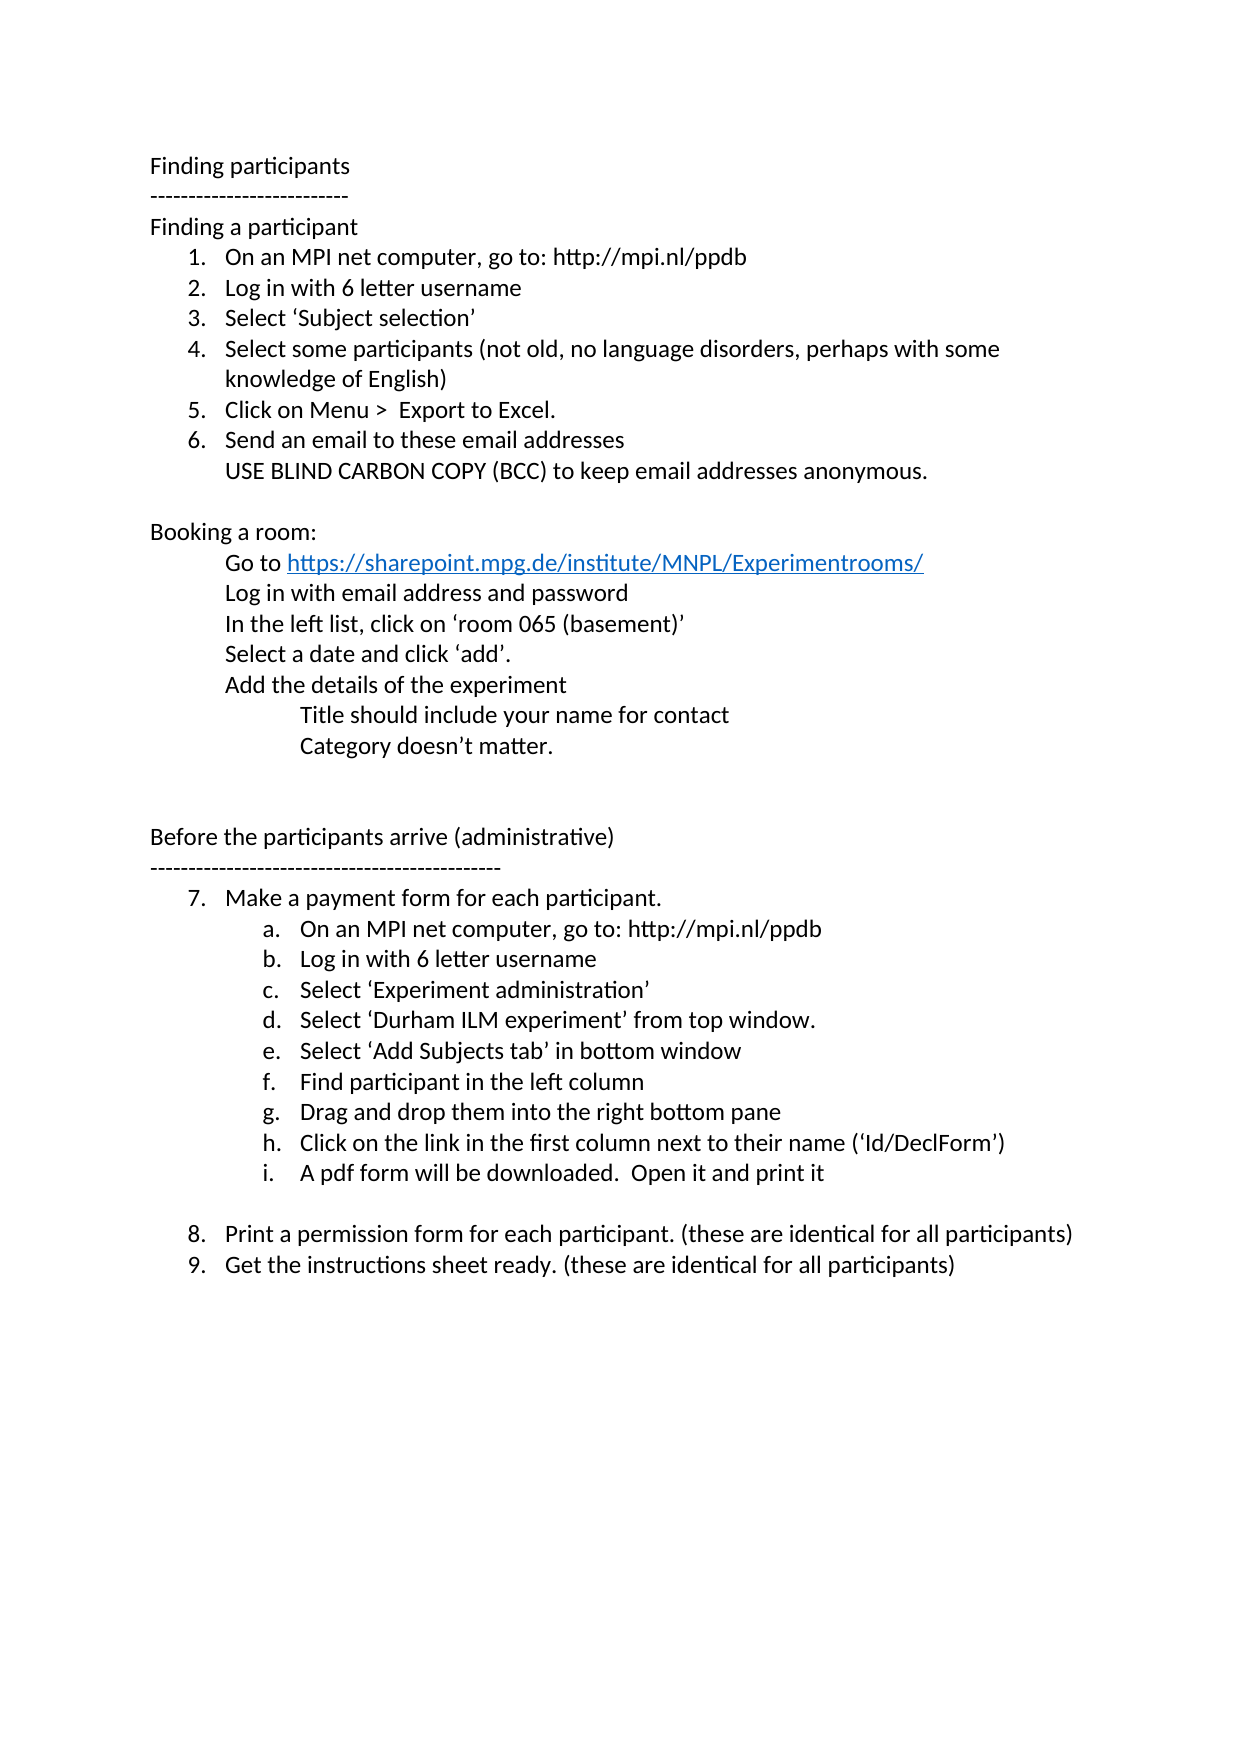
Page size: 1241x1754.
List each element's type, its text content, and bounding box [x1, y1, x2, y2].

text Log in with email address and password [150, 577, 1090, 608]
text Finding a participant [150, 211, 1090, 242]
text Finding participants [150, 150, 1090, 181]
text -------------------------- [150, 181, 1090, 211]
list Select ‘Add Subjects tab’ in bottom window [262, 1035, 1090, 1066]
list Send an email to these email addresses [187, 425, 1090, 455]
text Add the details of the experiment [150, 669, 1090, 699]
list Log in with 6 letter username [187, 272, 1090, 303]
list Log in with 6 letter username [262, 943, 1090, 974]
text Category doesn’t matter. [225, 730, 1090, 760]
list Select ‘Subject selection’ [187, 303, 1090, 333]
list Select some participants (not old, no language disorders, perhaps with some knowledge of English) [187, 333, 1090, 394]
list Drag and drop them into the right bottom pane [262, 1096, 1090, 1127]
text ---------------------------------------------- [150, 852, 1090, 882]
list A pdf form will be downloaded. Open it and print it [262, 1157, 1090, 1188]
text In the left list, click on ‘room 065 (basement)’ [150, 608, 1090, 638]
text Select a date and click ‘add’. [150, 638, 1090, 669]
text Go to https://sharepoint.mpg.de/institute/MNPL/Experimentrooms/ [150, 547, 1090, 577]
text Before the participants arrive (administrative) [150, 821, 1090, 852]
list On an MPI net computer, go to: http://mpi.nl/ppdb [262, 913, 1090, 943]
list Click on the link in the first column next to their name (‘Id/DeclForm’) [262, 1127, 1090, 1157]
list Make a payment form for each participant. [187, 882, 1090, 913]
text Title should include your name for contact [225, 699, 1090, 730]
text USE BLIND CARBON COPY (BCC) to keep email addresses anonymous. [225, 455, 1090, 486]
list Click on Menu > Export to Excel. [187, 394, 1090, 425]
list On an MPI net computer, go to: http://mpi.nl/ppdb [187, 242, 1090, 272]
list Print a permission form for each participant. (these are identical for all participants) [187, 1218, 1090, 1249]
list Find participant in the left column [262, 1066, 1090, 1096]
text Booking a room: [150, 516, 1090, 547]
list Get the instructions sheet ready. (these are identical for all participants) [187, 1249, 1090, 1279]
list Select ‘Experiment administration’ [262, 974, 1090, 1004]
list Select ‘Durham ILM experiment’ from top window. [262, 1004, 1090, 1035]
